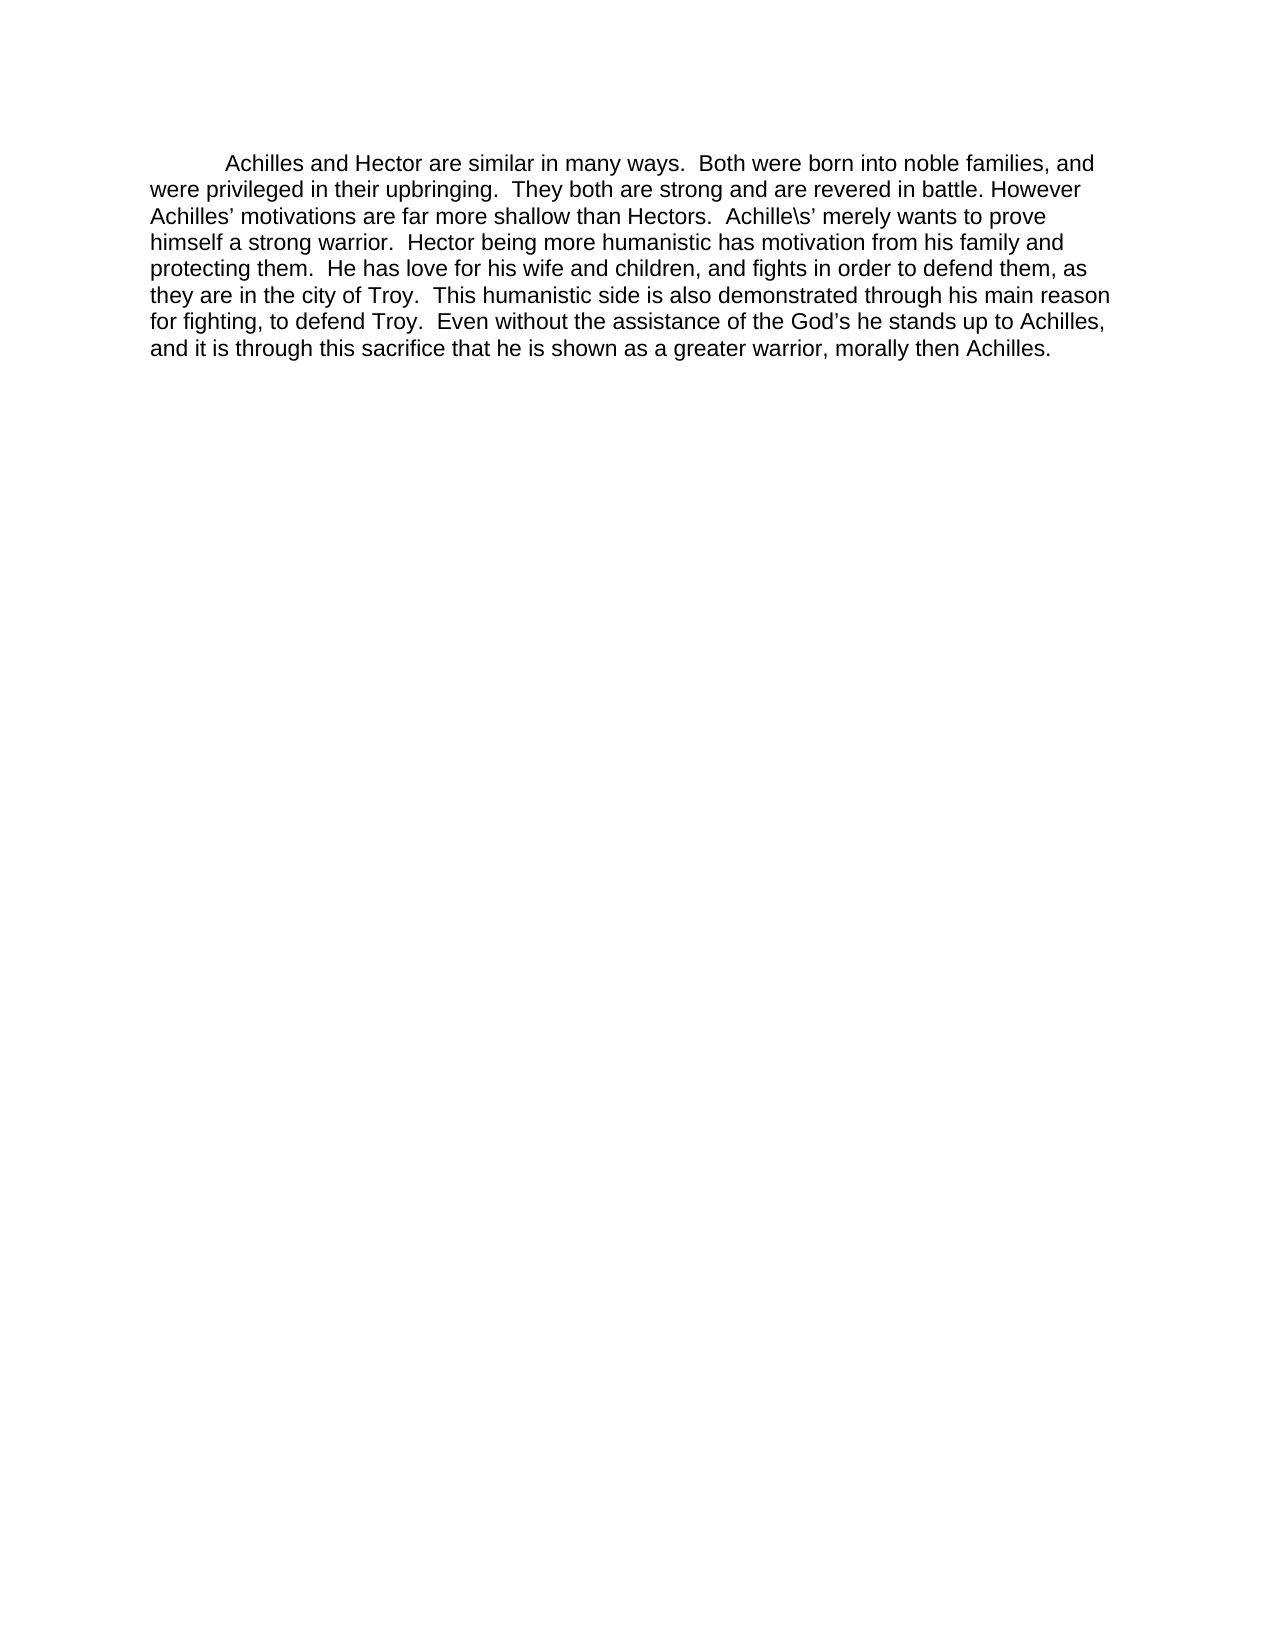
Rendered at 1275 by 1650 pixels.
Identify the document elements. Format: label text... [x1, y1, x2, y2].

text Achilles and Hector are similar in many ways. Both were born into noble families, and were privileged in their upbringing. They both are strong and are revered in battle. However Achilles’ motivations are far more shallow than Hectors. Achille\s’ merely wants to prove himself a strong warrior. Hector being more humanistic has motivation from his family and protecting them. He has love for his wife and children, and fights in order to defend them, as they are in the city of Troy. This humanistic side is also demonstrated through his main reason for fighting, to defend Troy. Even without the assistance of the God’s he stands up to Achilles, and it is through this sacrifice that he is shown as a greater warrior, morally then Achilles. [150, 150, 1125, 361]
